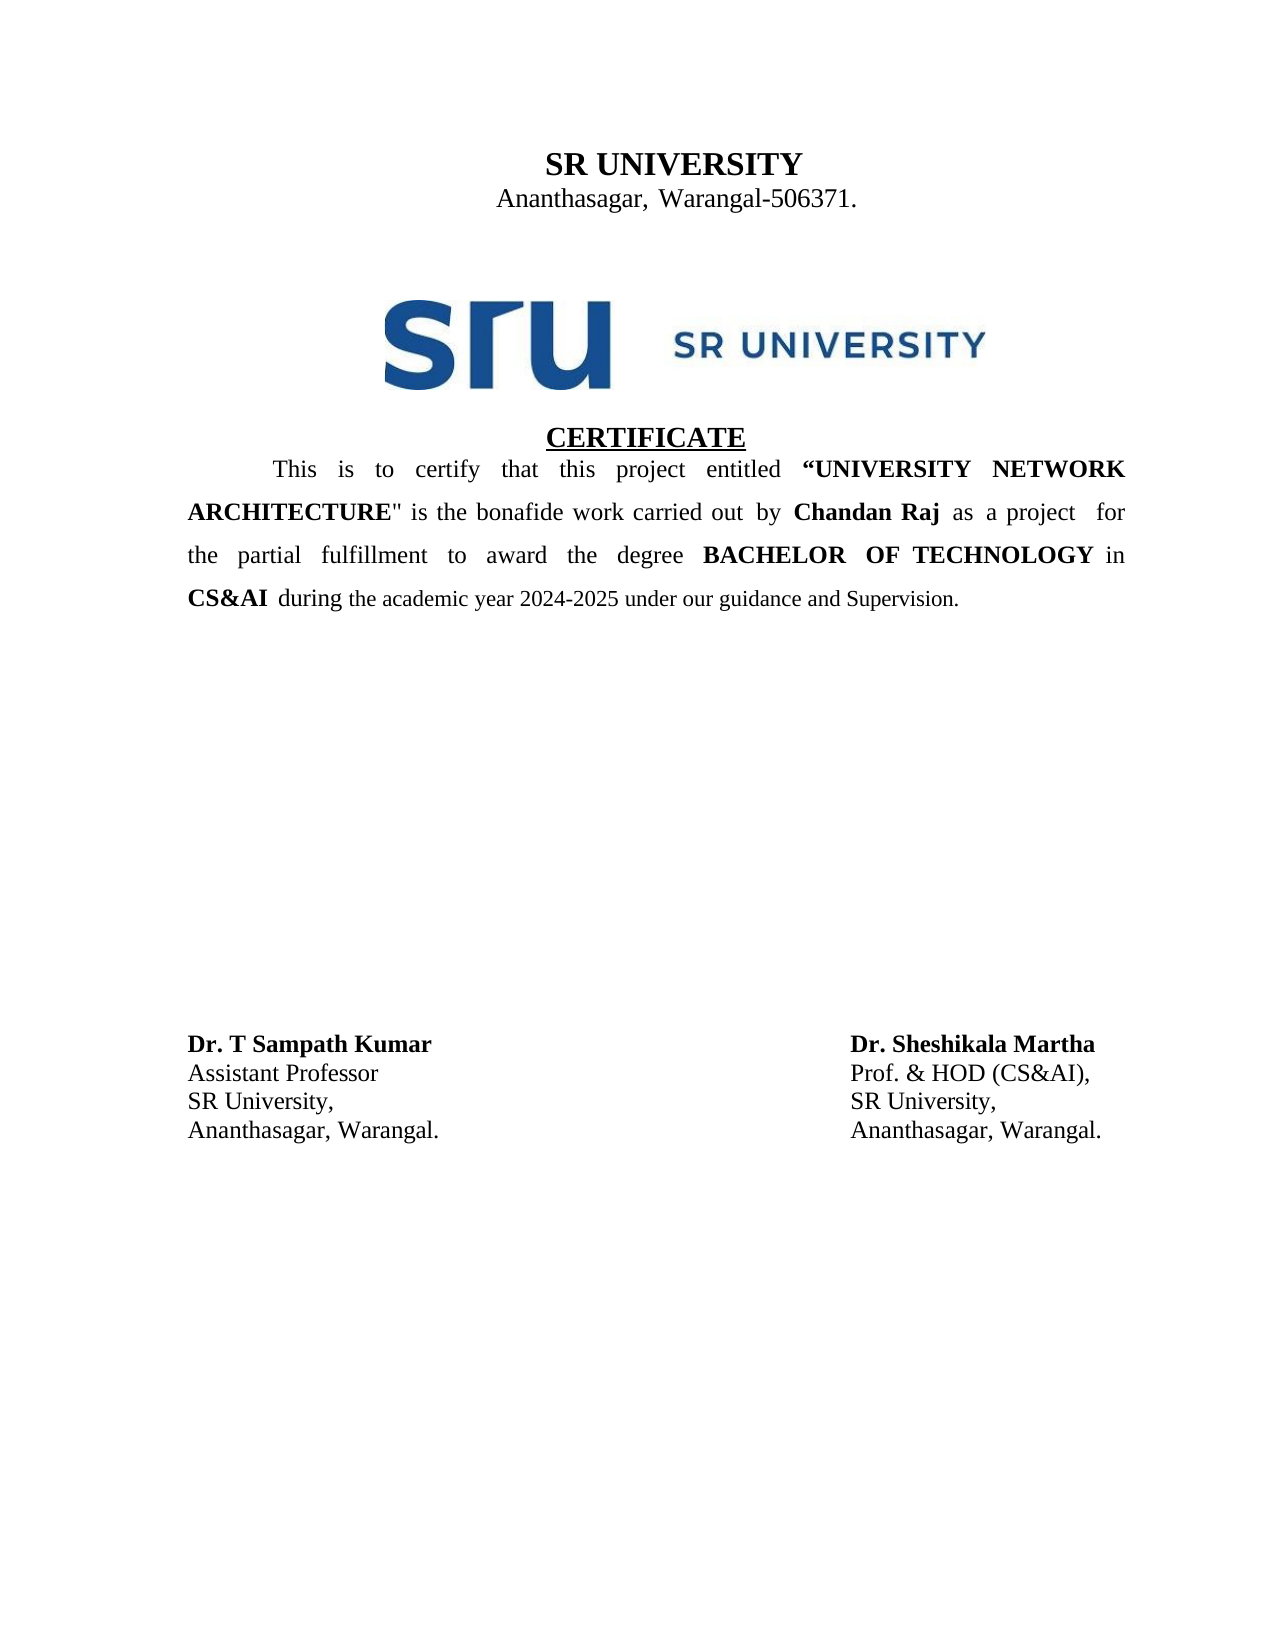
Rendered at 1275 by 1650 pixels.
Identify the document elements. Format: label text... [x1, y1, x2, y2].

text Ananthasagar, Warangal-506371. [181, 182, 857, 213]
picture [384, 300, 986, 390]
text Ananthasagar, Warangal. Ananthasagar, Warangal. [187, 1115, 1200, 1144]
text SR University, SR University, [187, 1086, 1200, 1115]
text Assistant Professor Prof. & HOD (CS&AI), [187, 1058, 1200, 1086]
text CERTIFICATE [546, 420, 1200, 454]
subtitle Dr. T Sampath Kumar Dr. Sheshikala Martha [187, 1029, 1200, 1058]
text SR UNIVERSITY [545, 144, 1200, 182]
text This is to certify that this project entitled “UNIVERSITY NETWORK ARCHITECTURE" is the bonafide work carried out by Chandan Raj as a project for the partial fulfillment to award the degree BACHELOR OF TECHNOLOGY in CS&AI during the academic year 2024-2025 under our guidance and Supervision. [187, 454, 1126, 612]
